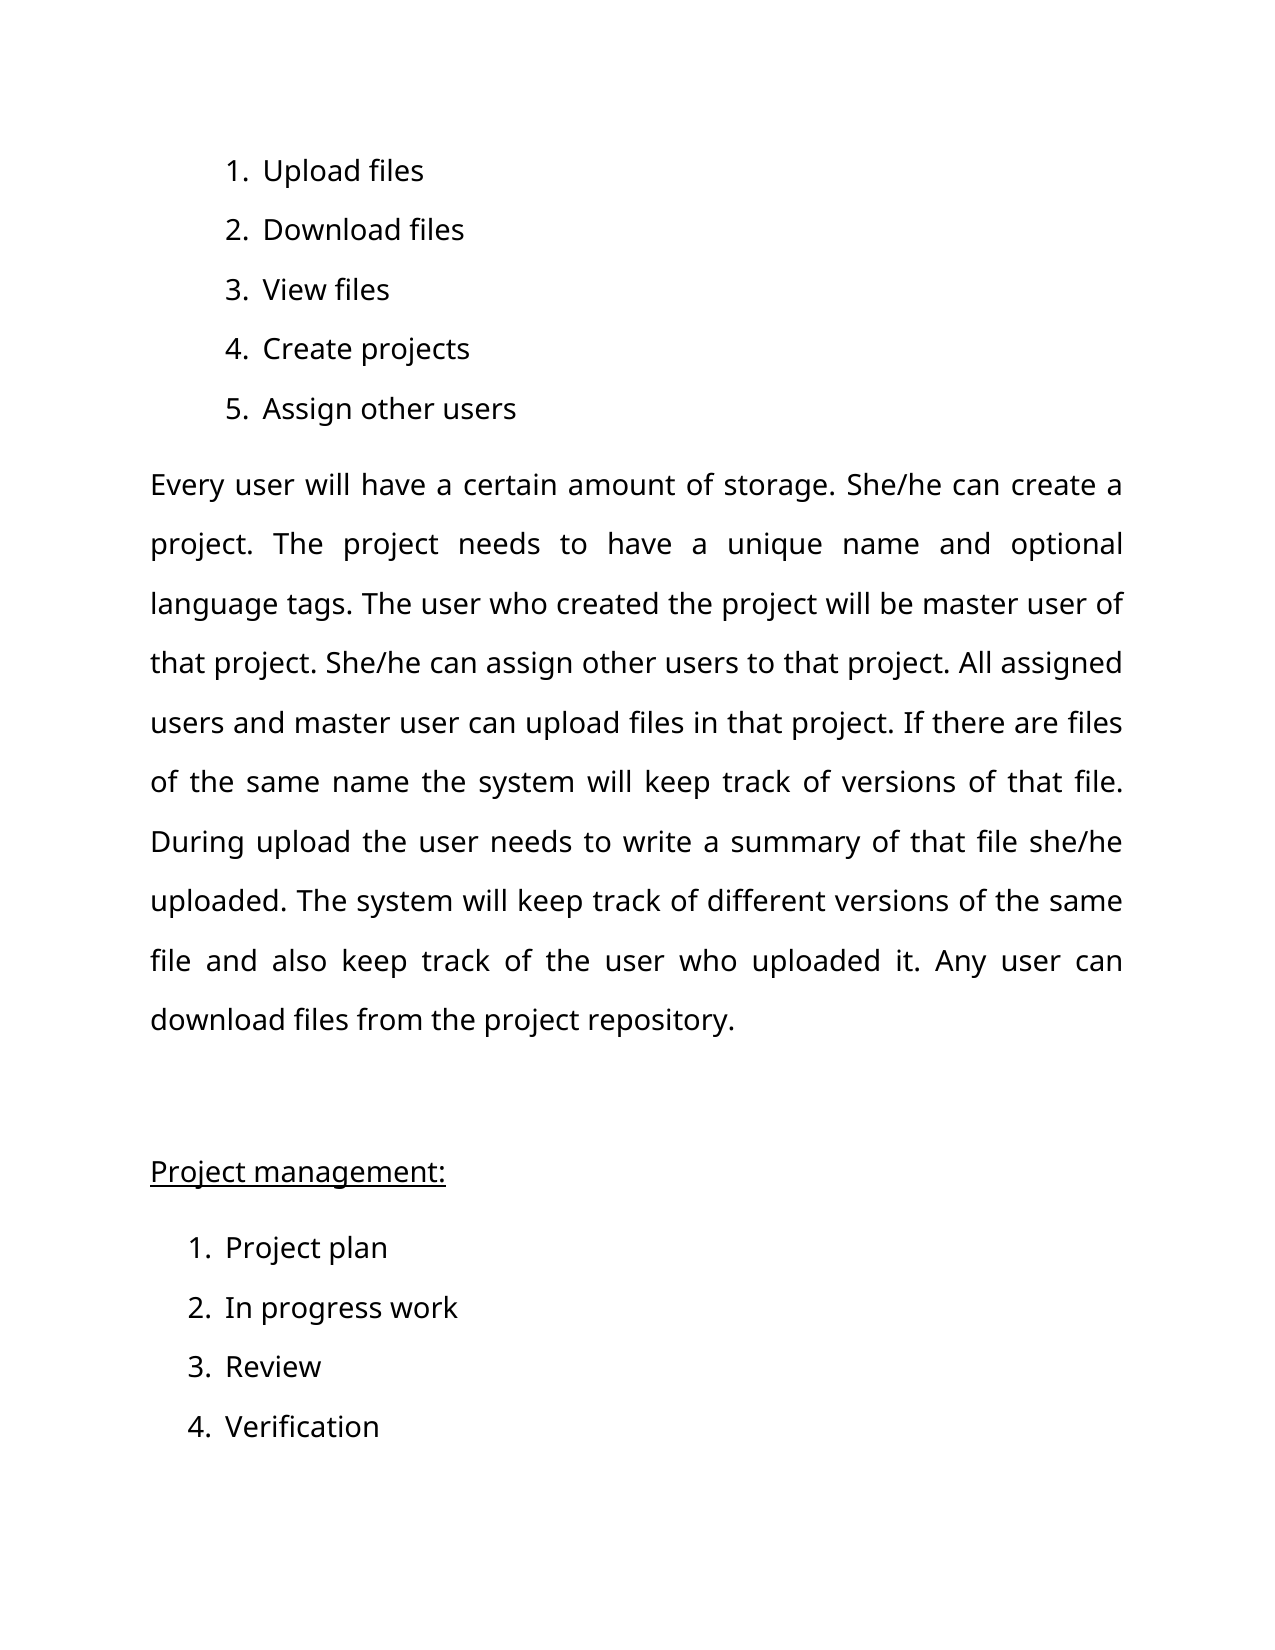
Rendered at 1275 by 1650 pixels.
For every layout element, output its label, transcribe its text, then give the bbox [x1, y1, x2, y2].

list View files [225, 269, 1125, 309]
list In progress work [187, 1287, 1125, 1327]
list Upload files [225, 150, 1125, 190]
list Create projects [225, 328, 1125, 368]
list Assign other users [225, 388, 1125, 428]
list Review [187, 1347, 1125, 1386]
text Every user will have a certain amount of storage. She/he can create a project. The project needs to have a unique name and optional language tags. The user who created the project will be master user of that project. She/he can assign other users to that project. All assigned users and master user can upload files in that project. If there are files of the same name the system will keep track of versions of that file. During upload the user needs to write a summary of that file she/he uploaded. The system will keep track of different versions of the same file and also keep track of the user who uploaded it. Any user can download files from the project repository. [150, 464, 1125, 1039]
text Project management: [150, 1152, 1125, 1191]
list Project plan [187, 1228, 1125, 1267]
list Download files [225, 209, 1125, 249]
list Verification [187, 1406, 1125, 1446]
